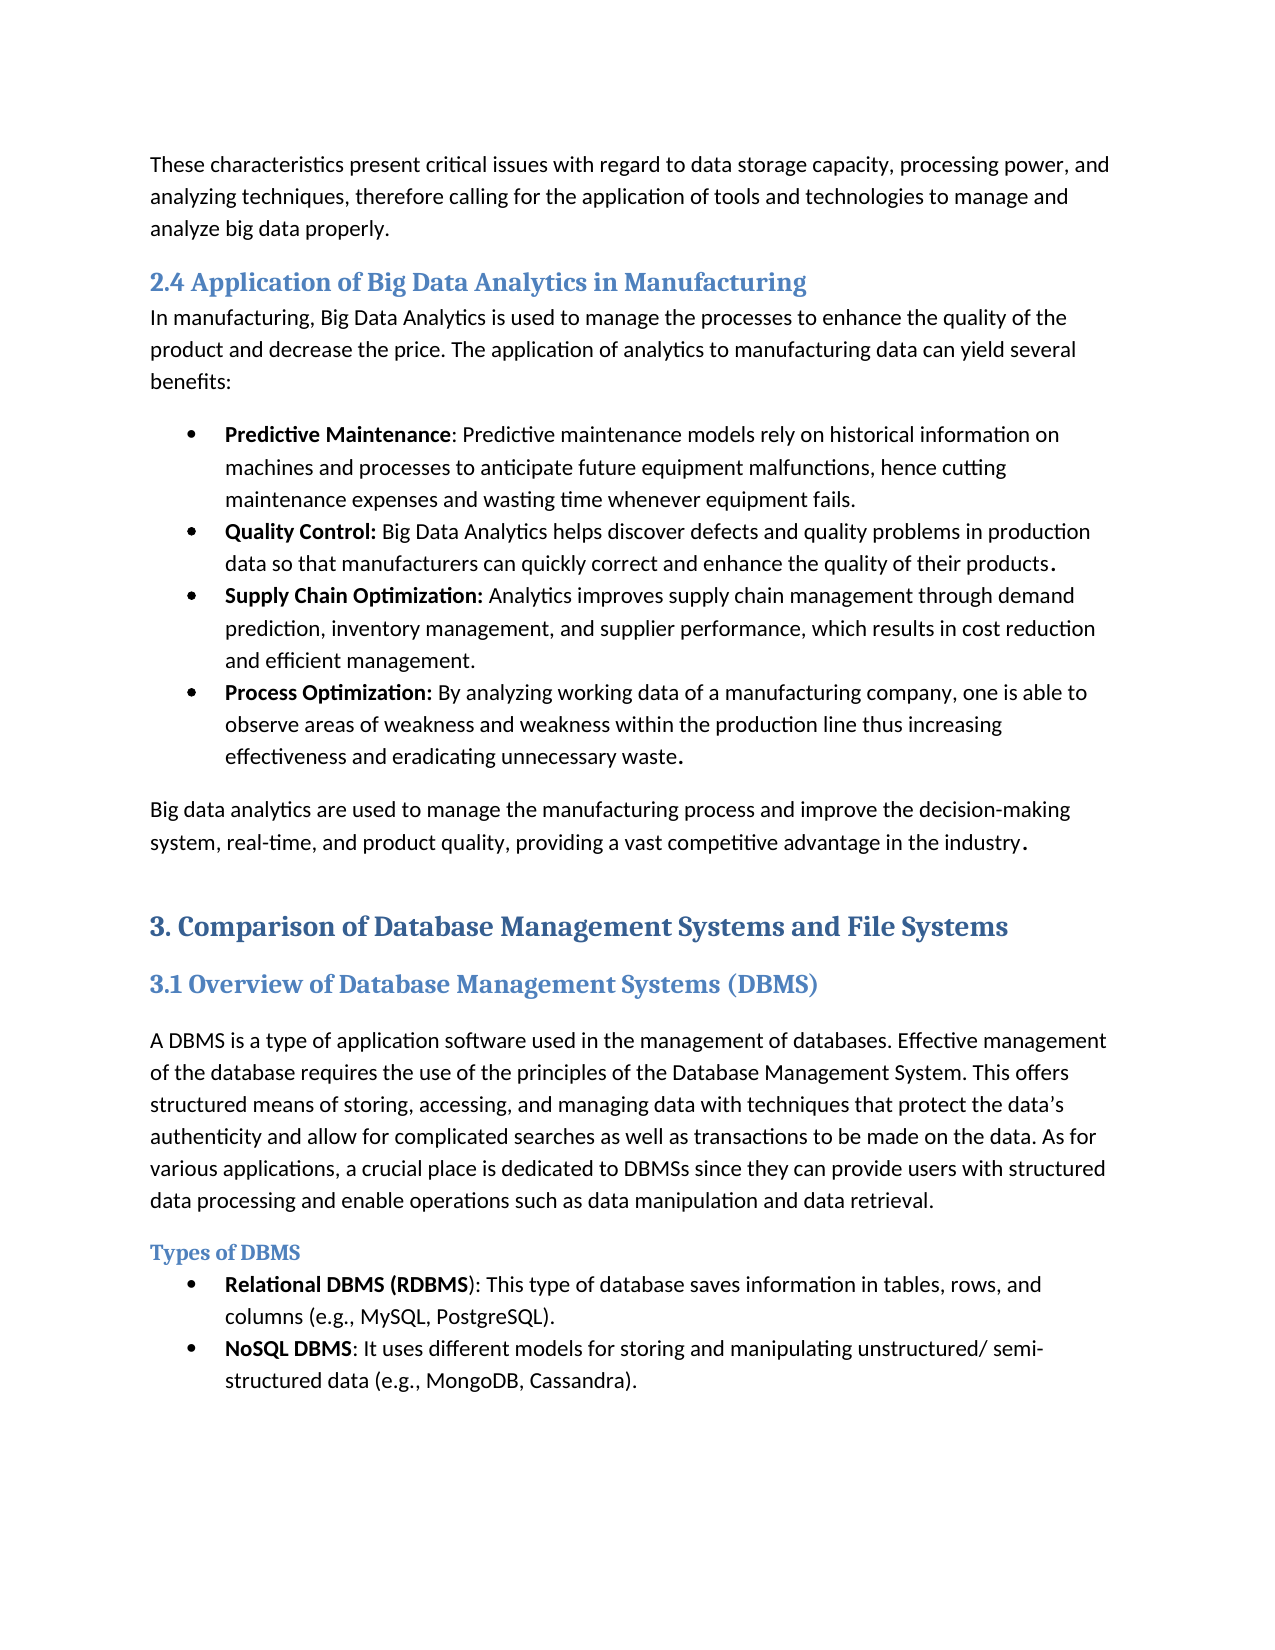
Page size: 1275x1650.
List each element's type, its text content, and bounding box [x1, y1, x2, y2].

list Predictive Maintenance: Predictive maintenance models rely on historical information on machines and processes to anticipate future equipment malfunctions, hence cutting maintenance expenses and wasting time whenever equipment fails. [187, 421, 1125, 513]
subtitle 3.1 Overview of Database Management Systems (DBMS) [150, 969, 1125, 1000]
text In manufacturing, Big Data Analytics is used to manage the processes to enhance the quality of the product and decrease the price. The application of analytics to manufacturing data can yield several benefits: [150, 303, 1125, 396]
text Big data analytics are used to manage the manufacturing process and improve the decision-making system, real-time, and product quality, providing a vast competitive advantage in the industry. [150, 795, 1125, 856]
list NoSQL DBMS: It uses different models for storing and manipulating unstructured/ semi-structured data (e.g., MongoDB, Cassandra). [187, 1334, 1125, 1394]
subtitle Types of DBMS [150, 1240, 1125, 1266]
subtitle A DBMS is a type of application software used in the management of databases. Effective management of the database requires the use of the principles of the Database Management System. This offers structured means of storing, accessing, and managing data with techniques that protect the data’s authenticity and allow for complicated searches as well as transactions to be made on the data. As for various applications, a crucial place is dedicated to DBMSs since they can provide users with structured data processing and enable operations such as data manipulation and data retrieval. [150, 1026, 1125, 1215]
text These characteristics present critical issues with regard to data storage capacity, processing power, and analyzing techniques, therefore calling for the application of tools and technologies to manage and analyze big data properly. [150, 150, 1125, 242]
list Process Optimization: By analyzing working data of a manufacturing company, one is able to observe areas of weakness and weakness within the production line thus increasing effectiveness and eradicating unnecessary waste. [187, 678, 1125, 770]
list Quality Control: Big Data Analytics helps discover defects and quality problems in production data so that manufacturers can quickly correct and enhance the quality of their products. [187, 517, 1125, 577]
list Relational DBMS (RDBMS): This type of database saves information in tables, rows, and columns (e.g., MySQL, PostgreSQL). [187, 1270, 1125, 1330]
list Supply Chain Optimization: Analytics improves supply chain management through demand prediction, inventory management, and supplier performance, which results in cost reduction and efficient management. [187, 581, 1125, 674]
subtitle 2.4 Application of Big Data Analytics in Manufacturing [150, 267, 1125, 298]
subtitle 3. Comparison of Database Management Systems and File Systems [150, 910, 1125, 943]
